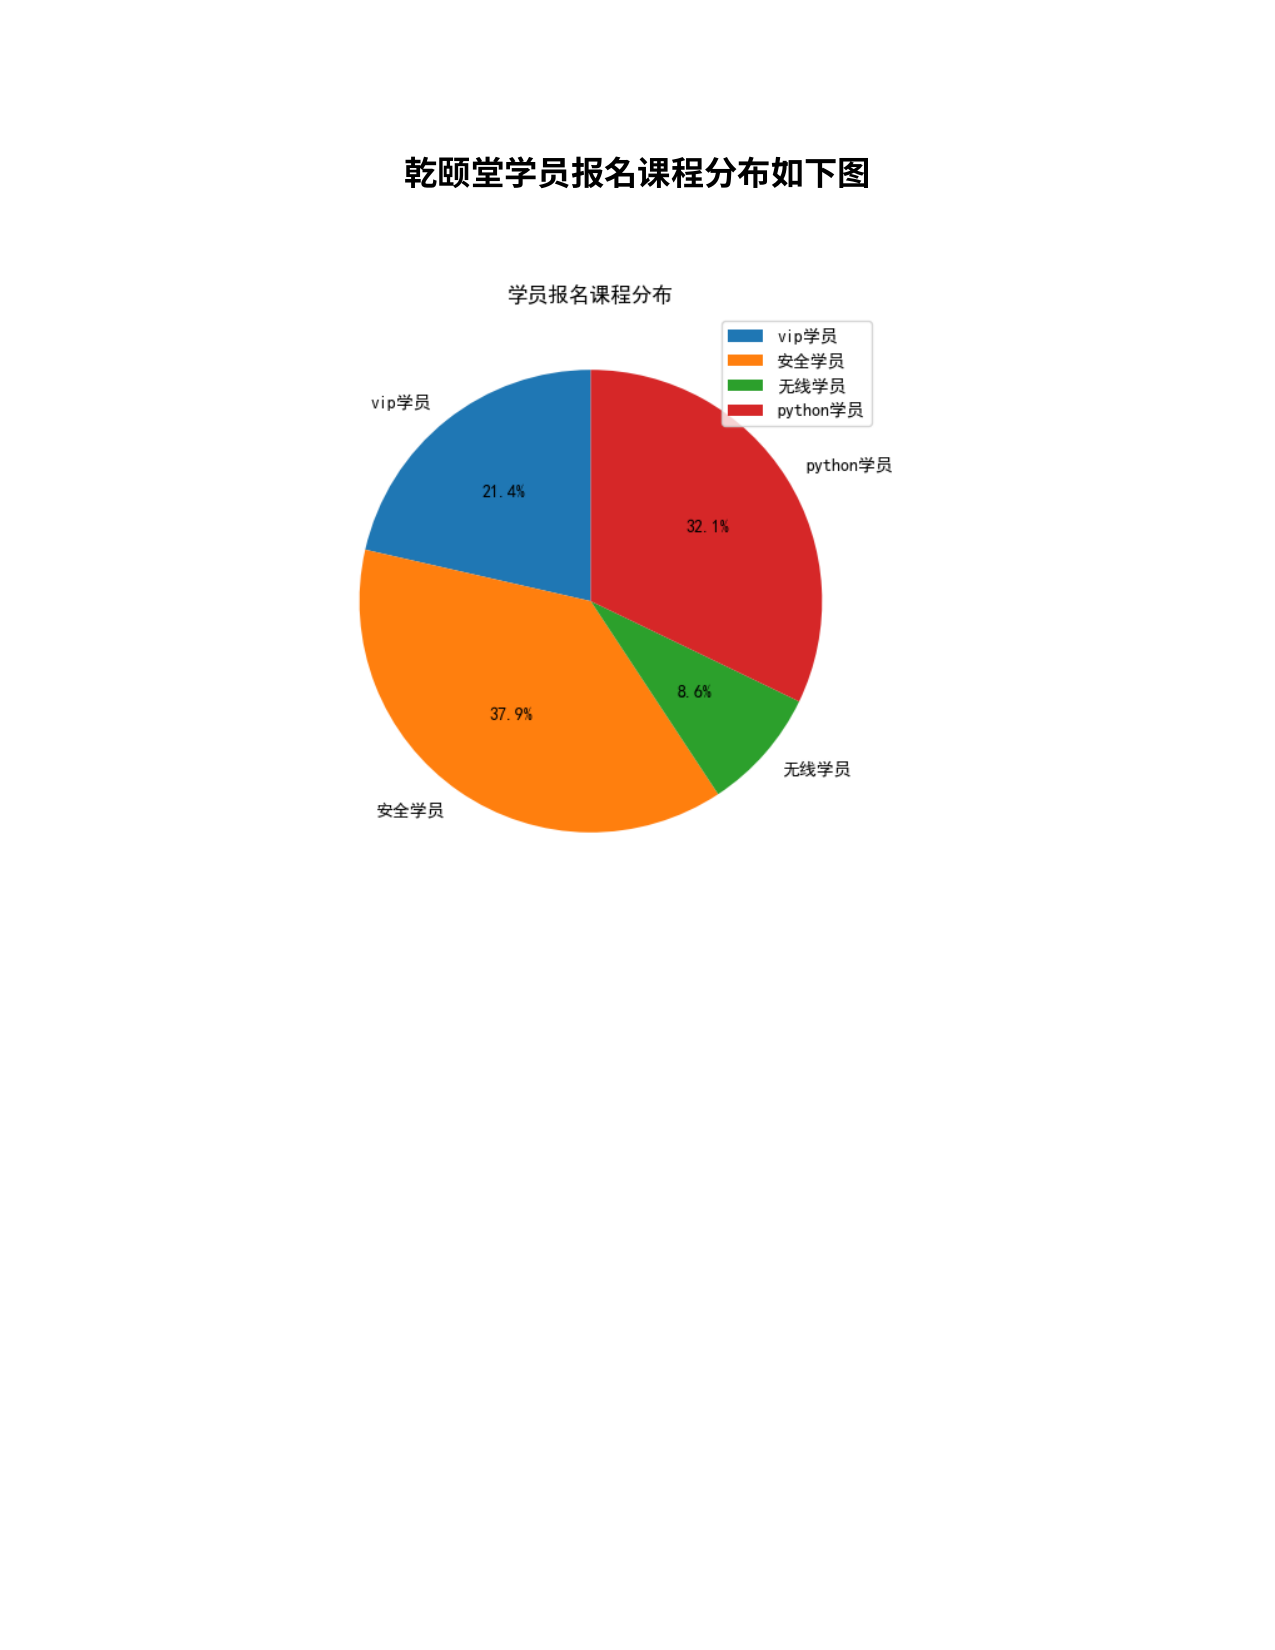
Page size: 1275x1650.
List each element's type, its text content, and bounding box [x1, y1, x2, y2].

picture [206, 223, 957, 973]
text 乾颐堂学员报名课程分布如下图 [187, 150, 1087, 195]
